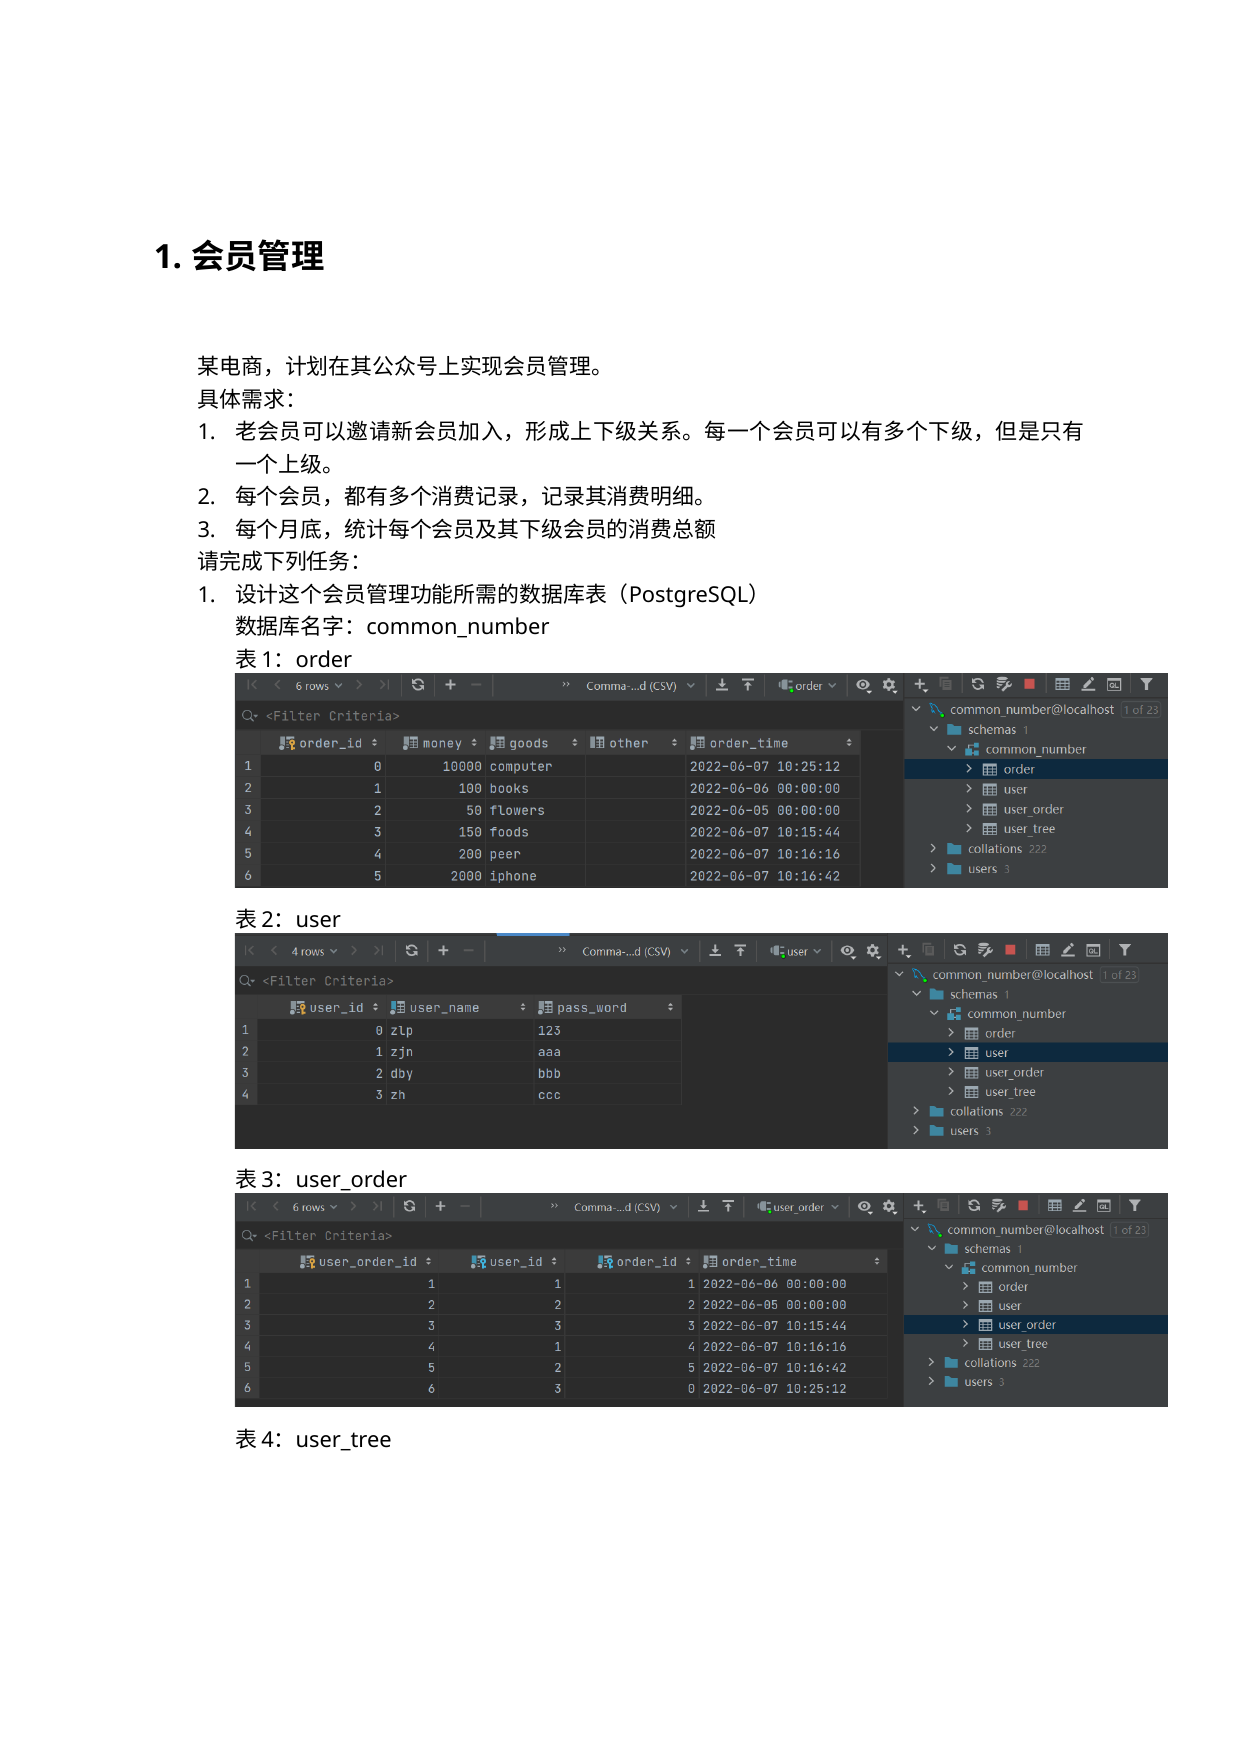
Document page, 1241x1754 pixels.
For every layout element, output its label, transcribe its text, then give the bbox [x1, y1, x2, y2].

subtitle 会员管理 [153, 222, 1087, 287]
list 表1：order [235, 641, 1087, 673]
text 请完成下列任务： [197, 544, 1087, 576]
picture [234, 933, 1168, 1149]
text 某电商，计划在其公众号上实现会员管理。 [153, 349, 1087, 381]
list 表4：user_tree [235, 1421, 1087, 1454]
list 数据库名字：common_number [235, 609, 1087, 641]
list 老会员可以邀请新会员加入，形成上下级关系。每一个会员可以有多个下级，但是只有一个上级。 [197, 414, 1087, 479]
text 具体需求： [153, 381, 1087, 414]
list 表3：user_order [235, 1161, 1087, 1193]
list 每个月底，统计每个会员及其下级会员的消费总额 [197, 511, 1087, 544]
list 表2：user [235, 901, 1087, 933]
list 每个会员，都有多个消费记录，记录其消费明细。 [197, 479, 1087, 511]
picture [234, 673, 1168, 888]
list 设计这个会员管理功能所需的数据库表（PostgreSQL） [197, 576, 1087, 609]
picture [234, 1193, 1168, 1407]
